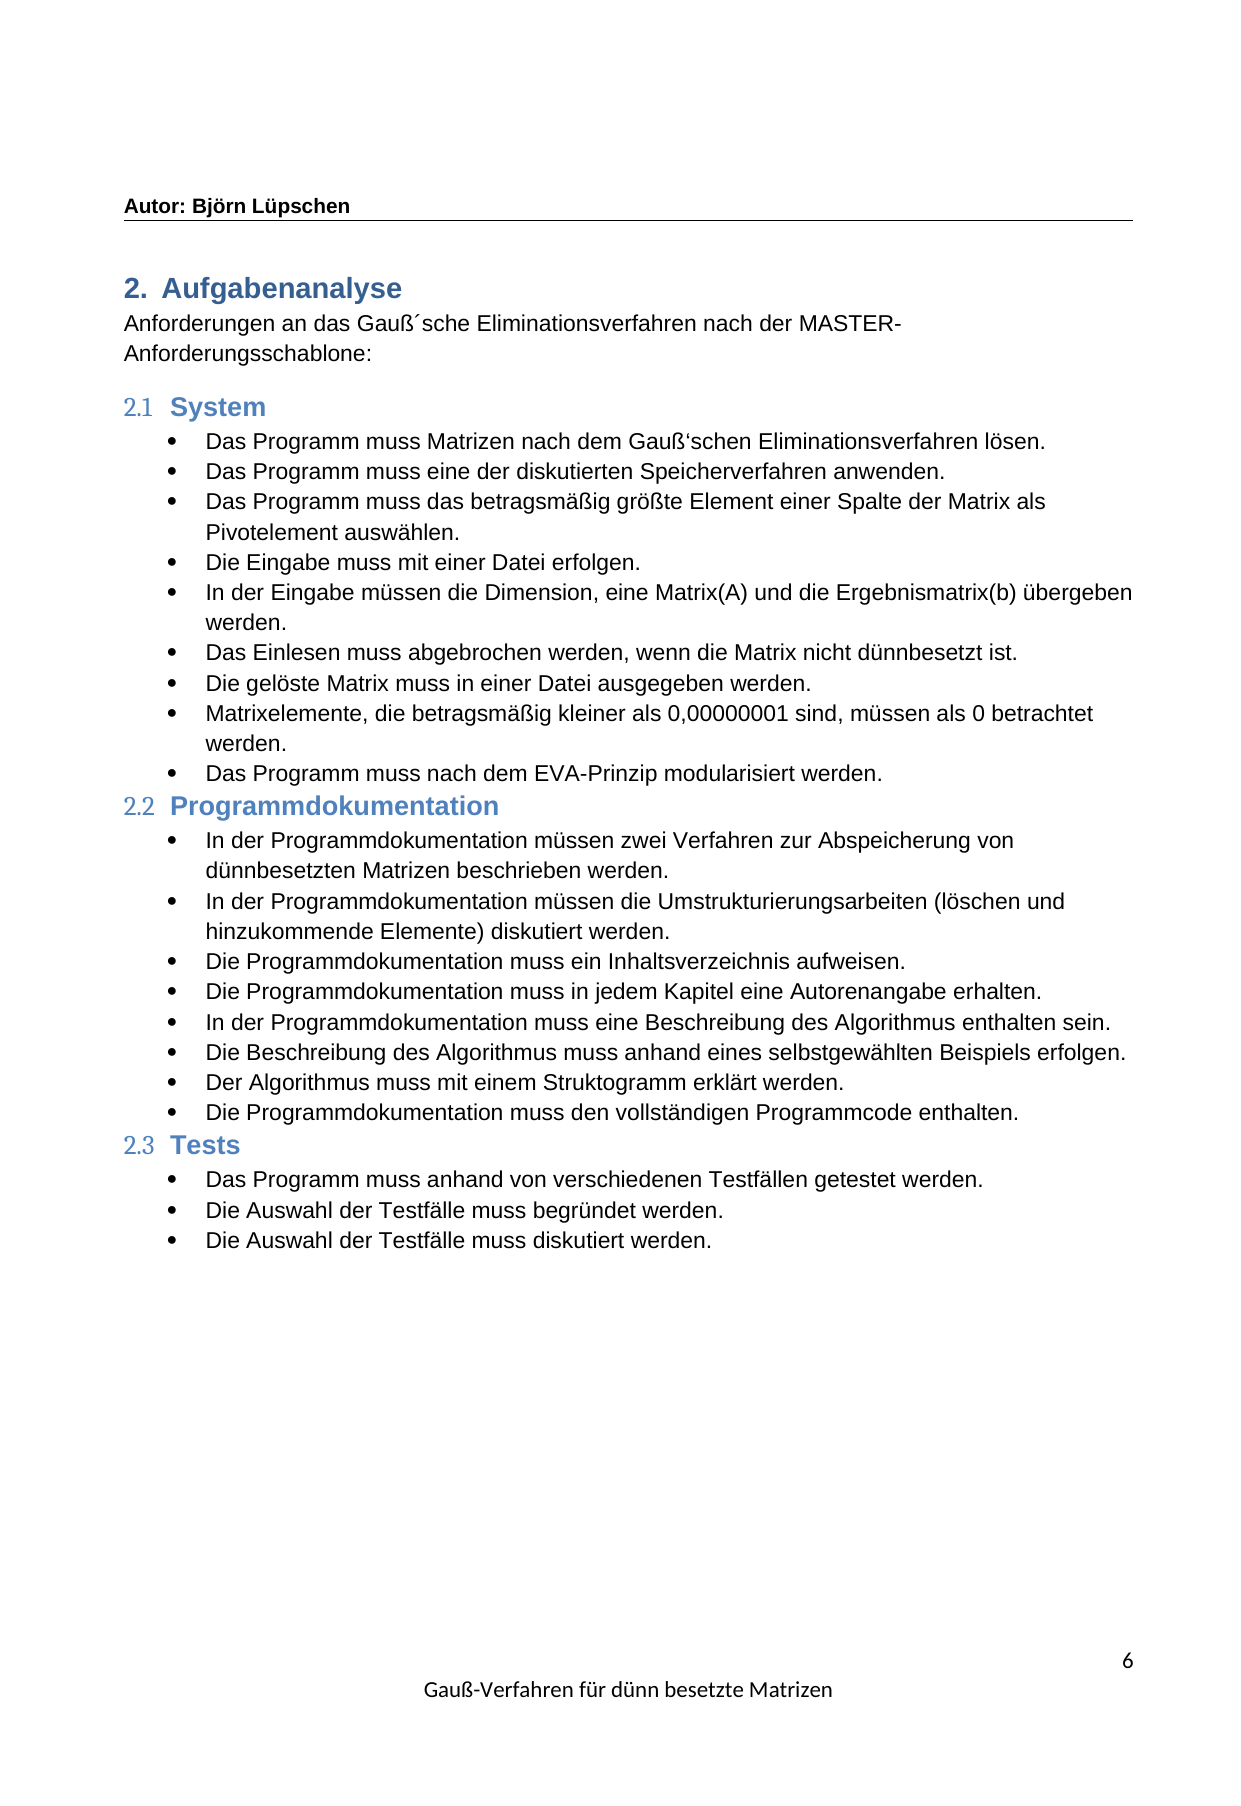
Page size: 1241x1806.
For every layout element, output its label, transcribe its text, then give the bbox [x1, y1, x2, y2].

list Das Programm muss nach dem EVA-Prinzip modularisiert werden. [168, 760, 1133, 786]
list Tests [123, 1129, 1133, 1162]
list Die Beschreibung des Algorithmus muss anhand eines selbstgewählten Beispiels erfolgen. [168, 1039, 1133, 1065]
list Das Programm muss das betragsmäßig größte Element einer Spalte der Matrix als Pivotelement auswählen. [168, 488, 1133, 545]
list In der Eingabe müssen die Dimension, eine Matrix(A) und die Ergebnismatrix(b) übergeben werden. [168, 579, 1133, 635]
text Anforderungen an das Gauß´sche Eliminationsverfahren nach der MASTER-Anforderungsschablone: [123, 309, 1133, 366]
list In der Programmdokumentation müssen zwei Verfahren zur Abspeicherung von dünnbesetzten Matrizen beschrieben werden. [168, 827, 1133, 884]
list Das Programm muss eine der diskutierten Speicherverfahren anwenden. [168, 458, 1133, 484]
list Die Programmdokumentation muss ein Inhaltsverzeichnis aufweisen. [168, 948, 1133, 974]
list Die Programmdokumentation muss in jedem Kapitel eine Autorenangabe erhalten. [168, 978, 1133, 1005]
subtitle Aufgabenanalyse [123, 271, 1133, 304]
list Die Auswahl der Testfälle muss diskutiert werden. [168, 1227, 1133, 1253]
list Matrixelemente, die betragsmäßig kleiner als 0,00000001 sind, müssen als 0 betrachtet werden. [168, 700, 1133, 756]
list System [123, 391, 1133, 423]
list Programmdokumentation [123, 790, 1133, 822]
list In der Programmdokumentation muss eine Beschreibung des Algorithmus enthalten sein. [168, 1008, 1133, 1035]
list In der Programmdokumentation müssen die Umstrukturierungsarbeiten (löschen und hinzukommende Elemente) diskutiert werden. [168, 888, 1133, 944]
list Das Programm muss Matrizen nach dem Gauß‘schen Eliminationsverfahren lösen. [168, 428, 1133, 454]
list Der Algorithmus muss mit einem Struktogramm erklärt werden. [168, 1069, 1133, 1095]
list Das Programm muss anhand von verschiedenen Testfällen getestet werden. [168, 1166, 1133, 1193]
text Autor: Björn Lüpschen [123, 194, 1133, 221]
list Das Einlesen muss abgebrochen werden, wenn die Matrix nicht dünnbesetzt ist. [168, 639, 1133, 666]
list Die Auswahl der Testfälle muss begründet werden. [168, 1197, 1133, 1223]
list Die Programmdokumentation muss den vollständigen Programmcode enthalten. [168, 1099, 1133, 1126]
list Die Eingabe muss mit einer Datei erfolgen. [168, 549, 1133, 575]
list Die gelöste Matrix muss in einer Datei ausgegeben werden. [168, 669, 1133, 696]
